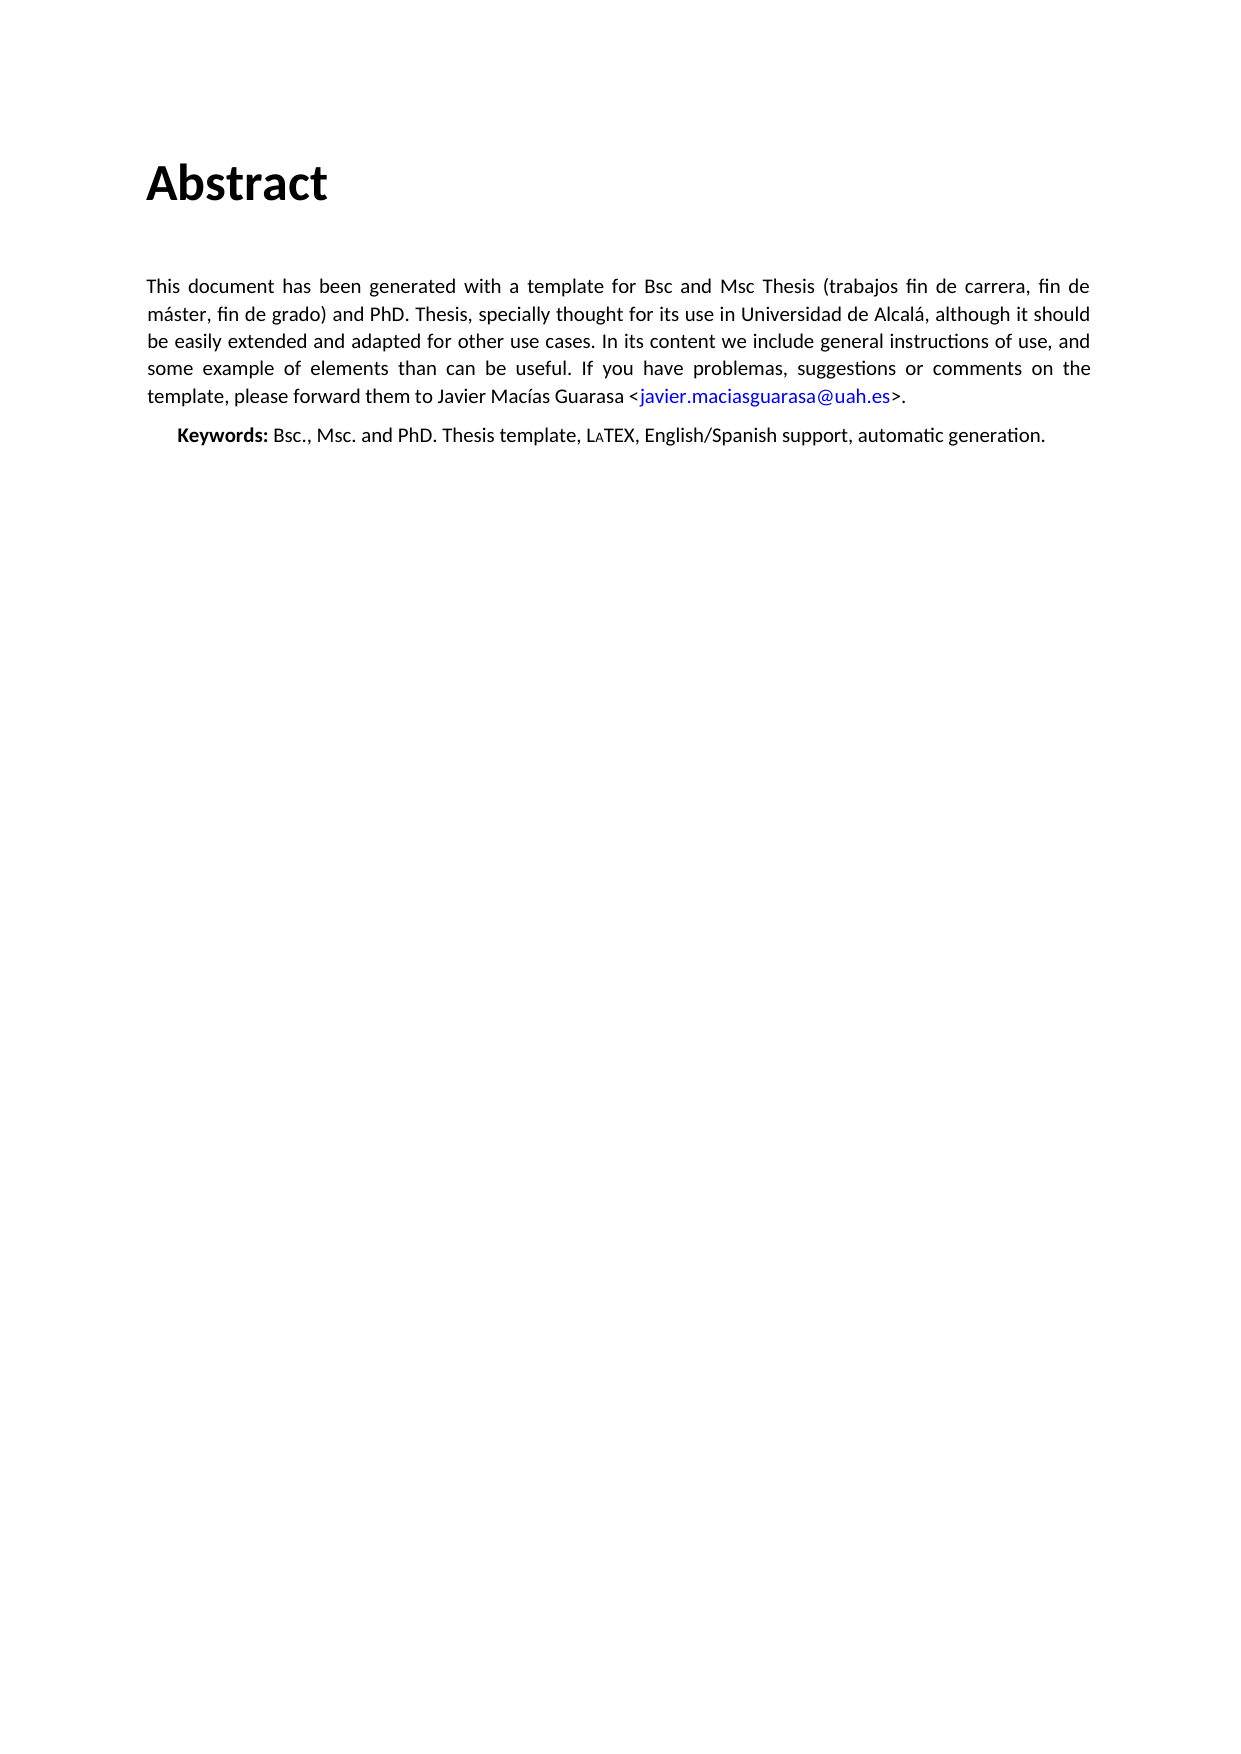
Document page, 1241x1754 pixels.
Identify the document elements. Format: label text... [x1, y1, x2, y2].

text Abstract [146, 150, 1093, 213]
text Keywords: Bsc., Msc. and PhD. Thesis template, LATEX, English/Spanish support, automatic generation. [146, 423, 1093, 448]
text This document has been generated with a template for Bsc and Msc Thesis (trabajos fin de carrera, fin de máster, fin de grado) and PhD. Thesis, specially thought for its use in Universidad de Alcalá, although it should be easily extended and adapted for other use cases. In its content we include general instructions of use, and some example of elements than can be useful. If you have problemas, suggestions or comments on the template, please forward them to Javier Macías Guarasa <javier.maciasguarasa@uah.es>. [146, 273, 1093, 408]
